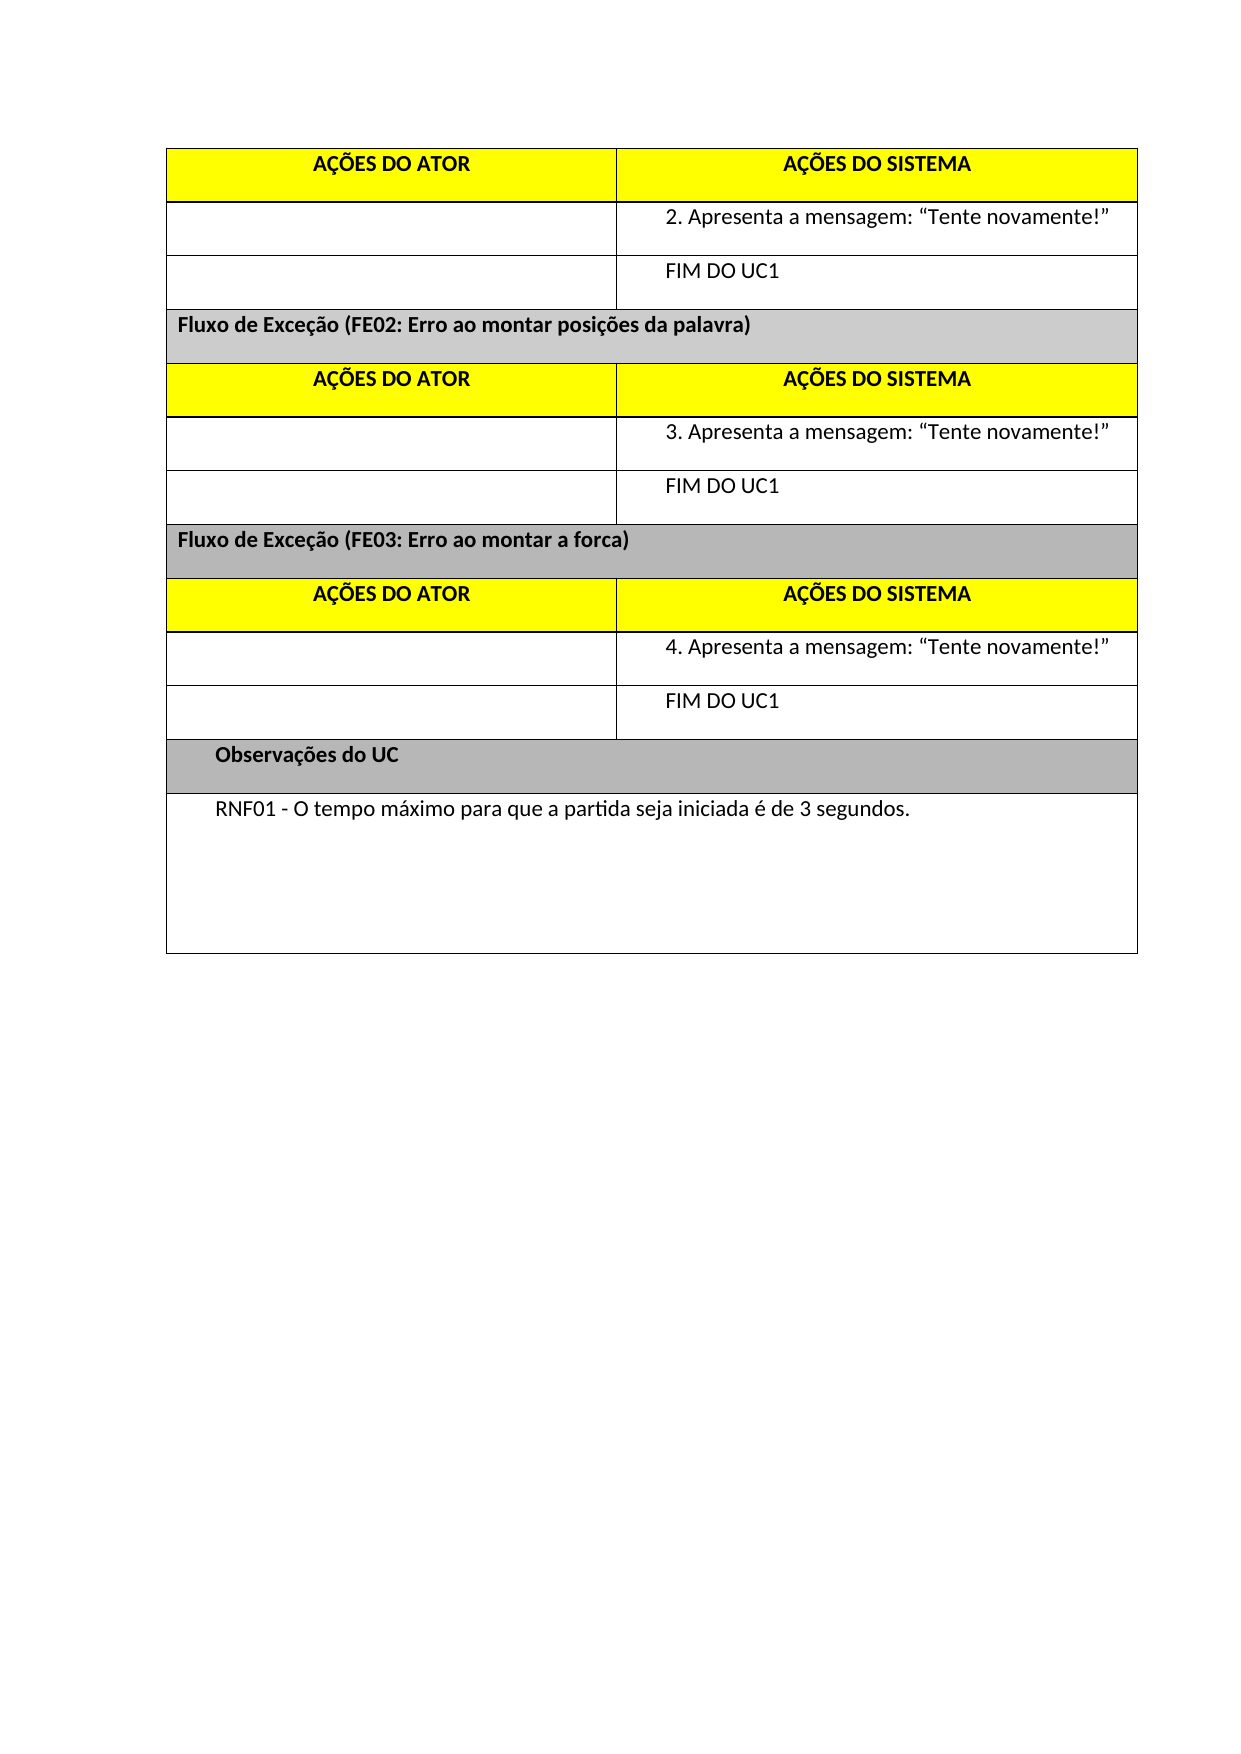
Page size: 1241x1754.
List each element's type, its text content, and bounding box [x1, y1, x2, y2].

table_cell [167, 471, 616, 524]
table_cell AÇÕES DO SISTEMA [617, 579, 1137, 631]
table_cell AÇÕES DO ATOR [167, 149, 616, 201]
table_cell [167, 633, 616, 685]
table_cell FIM DO UC1 [617, 256, 1137, 309]
table_cell [167, 418, 616, 470]
table_cell [167, 256, 616, 309]
table_cell AÇÕES DO ATOR [167, 579, 616, 631]
table_cell AÇÕES DO SISTEMA [617, 149, 1137, 201]
table_cell AÇÕES DO SISTEMA [617, 364, 1137, 416]
table_cell FIM DO UC1 [617, 471, 1137, 524]
table_cell Observações do UC [167, 740, 1137, 793]
table_cell 4. Apresenta a mensagem: “Tente novamente!” [617, 633, 1137, 685]
table_cell [167, 686, 616, 739]
table_cell Fluxo de Exceção (FE03: Erro ao montar a forca) [167, 525, 1137, 578]
table_cell 2. Apresenta a mensagem: “Tente novamente!” [617, 203, 1137, 255]
table_cell RNF01 - O tempo máximo para que a partida seja iniciada é de 3 segundos. [167, 794, 1137, 952]
table_cell AÇÕES DO ATOR [167, 364, 616, 416]
table_cell Fluxo de Exceção (FE02: Erro ao montar posições da palavra) [167, 310, 1137, 363]
table_cell 3. Apresenta a mensagem: “Tente novamente!” [617, 418, 1137, 470]
table_cell [167, 203, 616, 255]
table_cell FIM DO UC1 [617, 686, 1137, 739]
